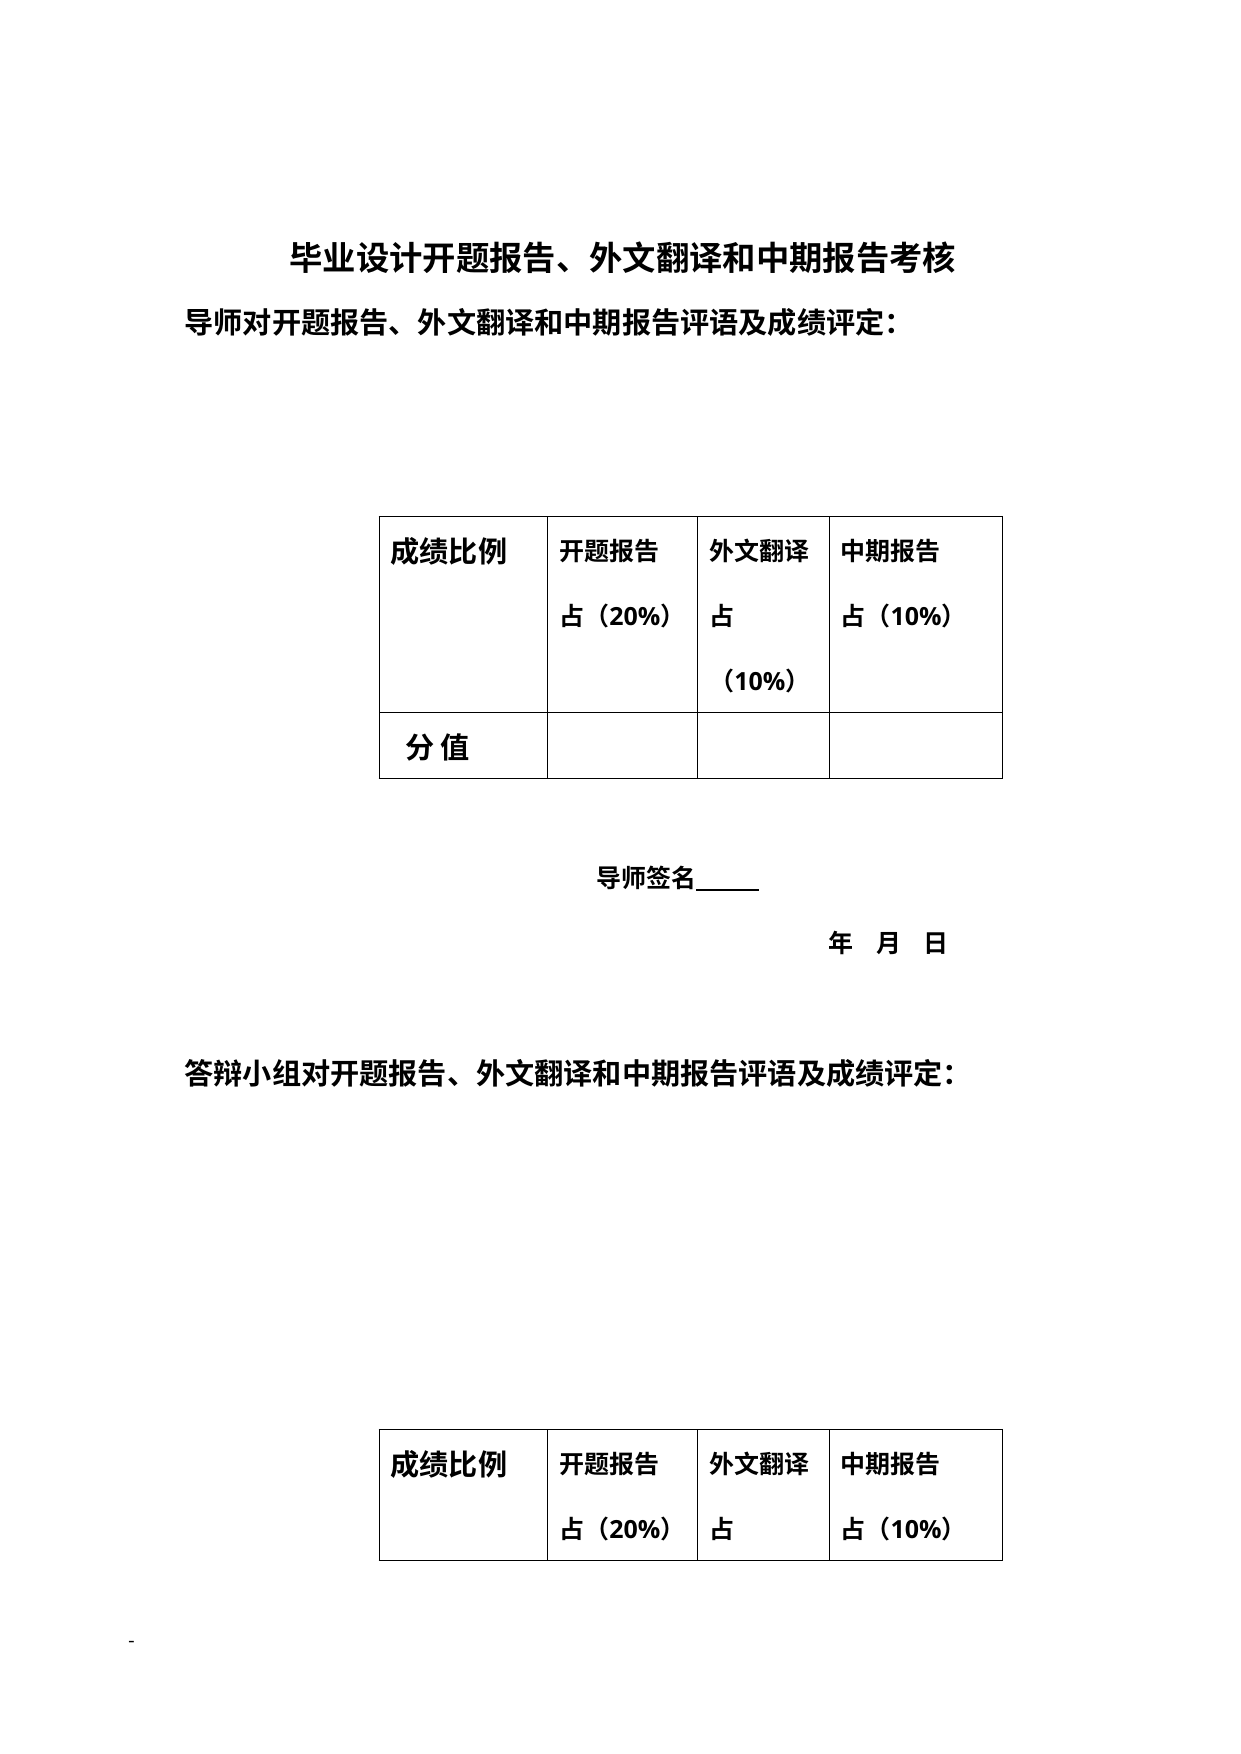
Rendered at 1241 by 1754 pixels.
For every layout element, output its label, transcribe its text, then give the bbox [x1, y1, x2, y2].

table_header 中期报告 占（10%） [830, 517, 1002, 712]
table_cell [830, 713, 1002, 778]
text 毕业设计开题报告、外文翻译和中期报告考核 [128, 223, 1053, 288]
text 答辩小组对开题报告、外文翻译和中期报告评语及成绩评定： [128, 1039, 1053, 1104]
table_header 外文翻译 占（10%） [698, 517, 829, 712]
table_cell 分 值 [380, 713, 547, 778]
table_header 中期报告 占（10%） [830, 1430, 1002, 1560]
table_header 外文翻译 占（10%） [698, 1430, 829, 1560]
table_header 开题报告 占（20%） [548, 1430, 697, 1560]
text 导师对开题报告、外文翻译和中期报告评语及成绩评定： [128, 288, 1053, 353]
text 导师签名 [128, 844, 1053, 909]
table_header 开题报告 占（20%） [548, 517, 697, 712]
table_header 成绩比例 [380, 517, 547, 712]
table_cell [548, 713, 697, 778]
table_cell [698, 713, 829, 778]
text 年 月 日 [128, 909, 1053, 974]
table_header 成绩比例 [380, 1430, 547, 1560]
